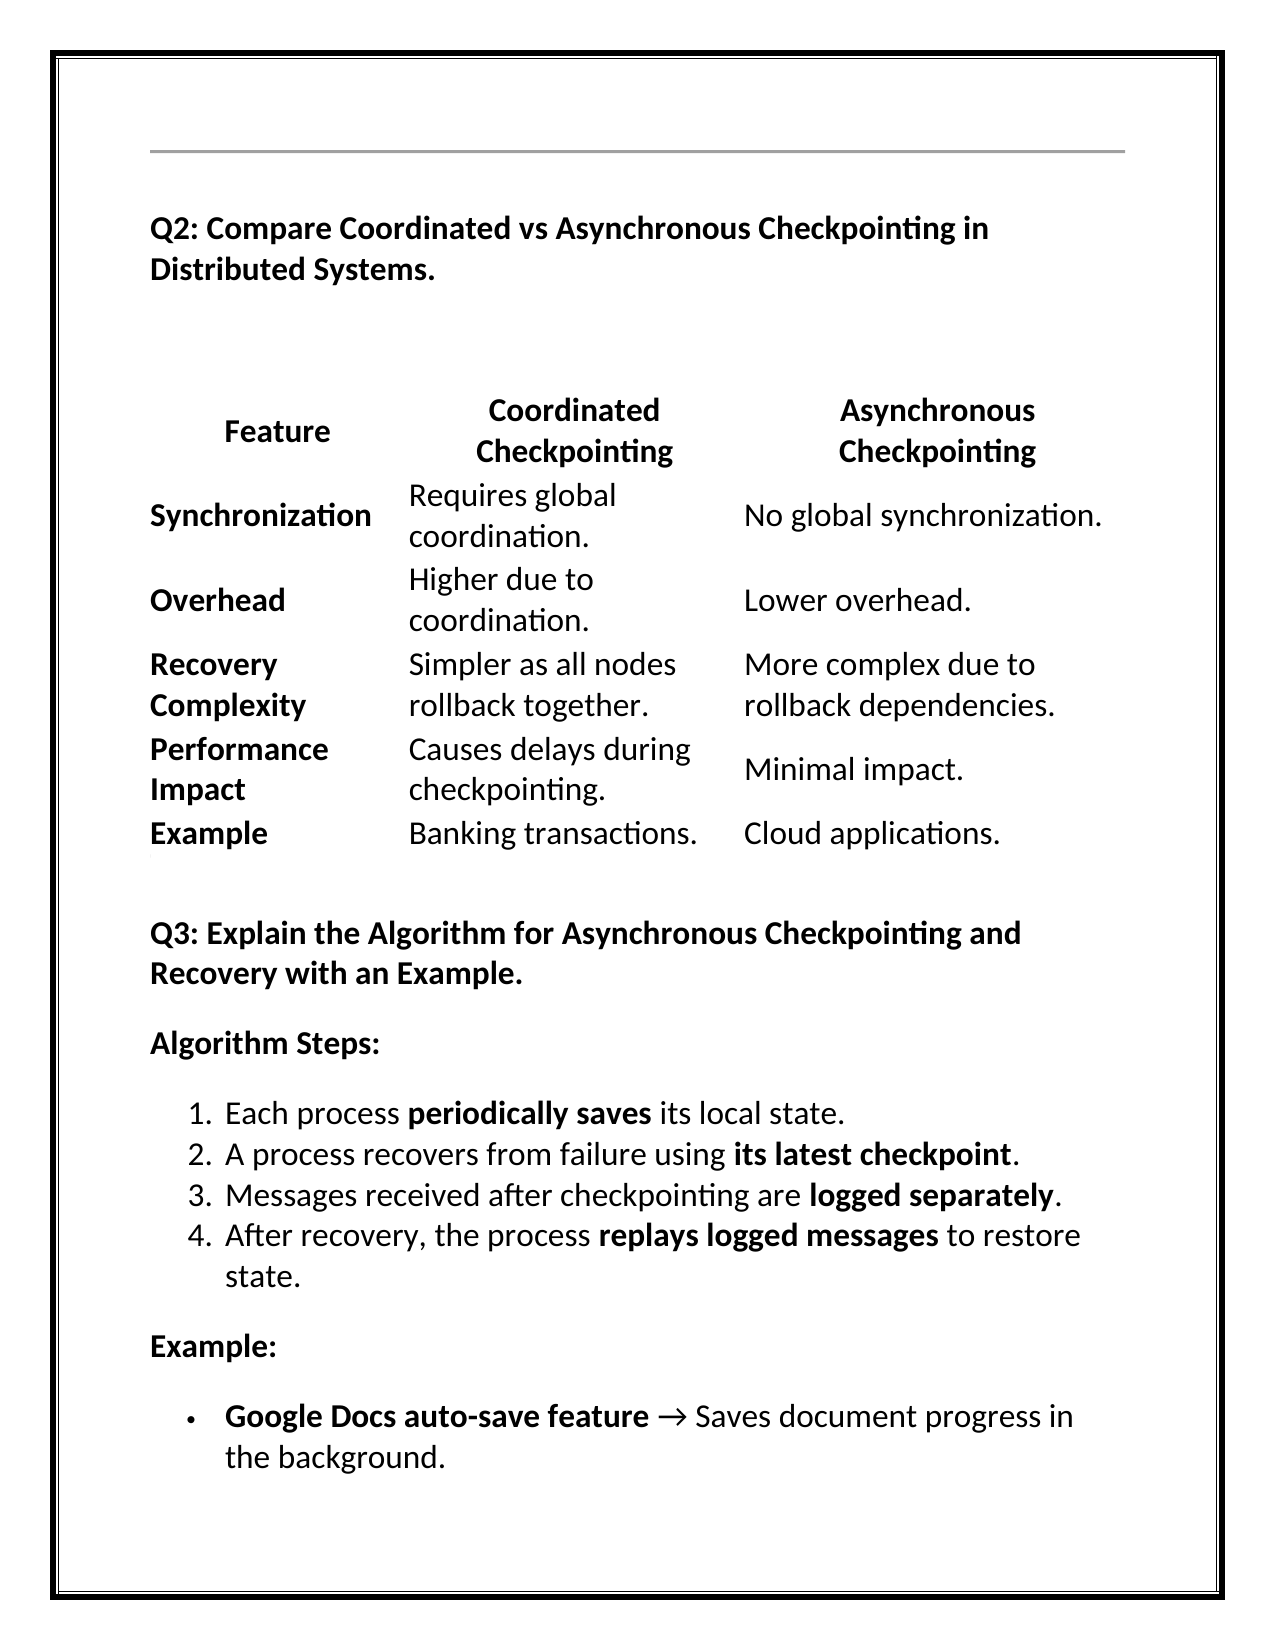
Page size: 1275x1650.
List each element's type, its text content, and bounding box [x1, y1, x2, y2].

list A process recovers from failure using its latest checkpoint. [187, 1133, 1125, 1174]
list After recovery, the process replays logged messages to restore state. [187, 1214, 1125, 1296]
table_cell Banking transactions. [407, 811, 742, 854]
table_cell Minimal impact. [743, 726, 1133, 811]
table_header Asynchronous Checkpointing [743, 388, 1133, 472]
table_cell Causes delays during checkpointing. [407, 726, 742, 811]
table_cell More complex due to rollback dependencies. [743, 641, 1133, 726]
table_cell Synchronization [149, 472, 407, 557]
table_cell Recovery Complexity [149, 641, 407, 726]
text Example: [150, 1325, 1125, 1366]
table_header Feature [149, 388, 407, 472]
text Q2: Compare Coordinated vs Asynchronous Checkpointing in Distributed Systems. [150, 207, 1125, 289]
text Q3: Explain the Algorithm for Asynchronous Checkpointing and Recovery with an Example. [150, 912, 1125, 993]
table_cell Requires global coordination. [407, 472, 742, 557]
table_cell Higher due to coordination. [407, 557, 742, 641]
table_cell Example [149, 811, 407, 854]
list Google Docs auto-save feature → Saves document progress in the background. [187, 1395, 1125, 1476]
table_cell Lower overhead. [743, 557, 1133, 641]
list Messages received after checkpointing are logged separately. [187, 1174, 1125, 1214]
table_cell Simpler as all nodes rollback together. [407, 641, 742, 726]
text Algorithm Steps: [150, 1022, 1125, 1063]
list Each process periodically saves its local state. [187, 1092, 1125, 1133]
table_cell No global synchronization. [743, 472, 1133, 557]
table_cell Overhead [149, 557, 407, 641]
table_cell Cloud applications. [743, 811, 1133, 854]
table_header Coordinated Checkpointing [407, 388, 742, 472]
table_cell Performance Impact [149, 726, 407, 811]
